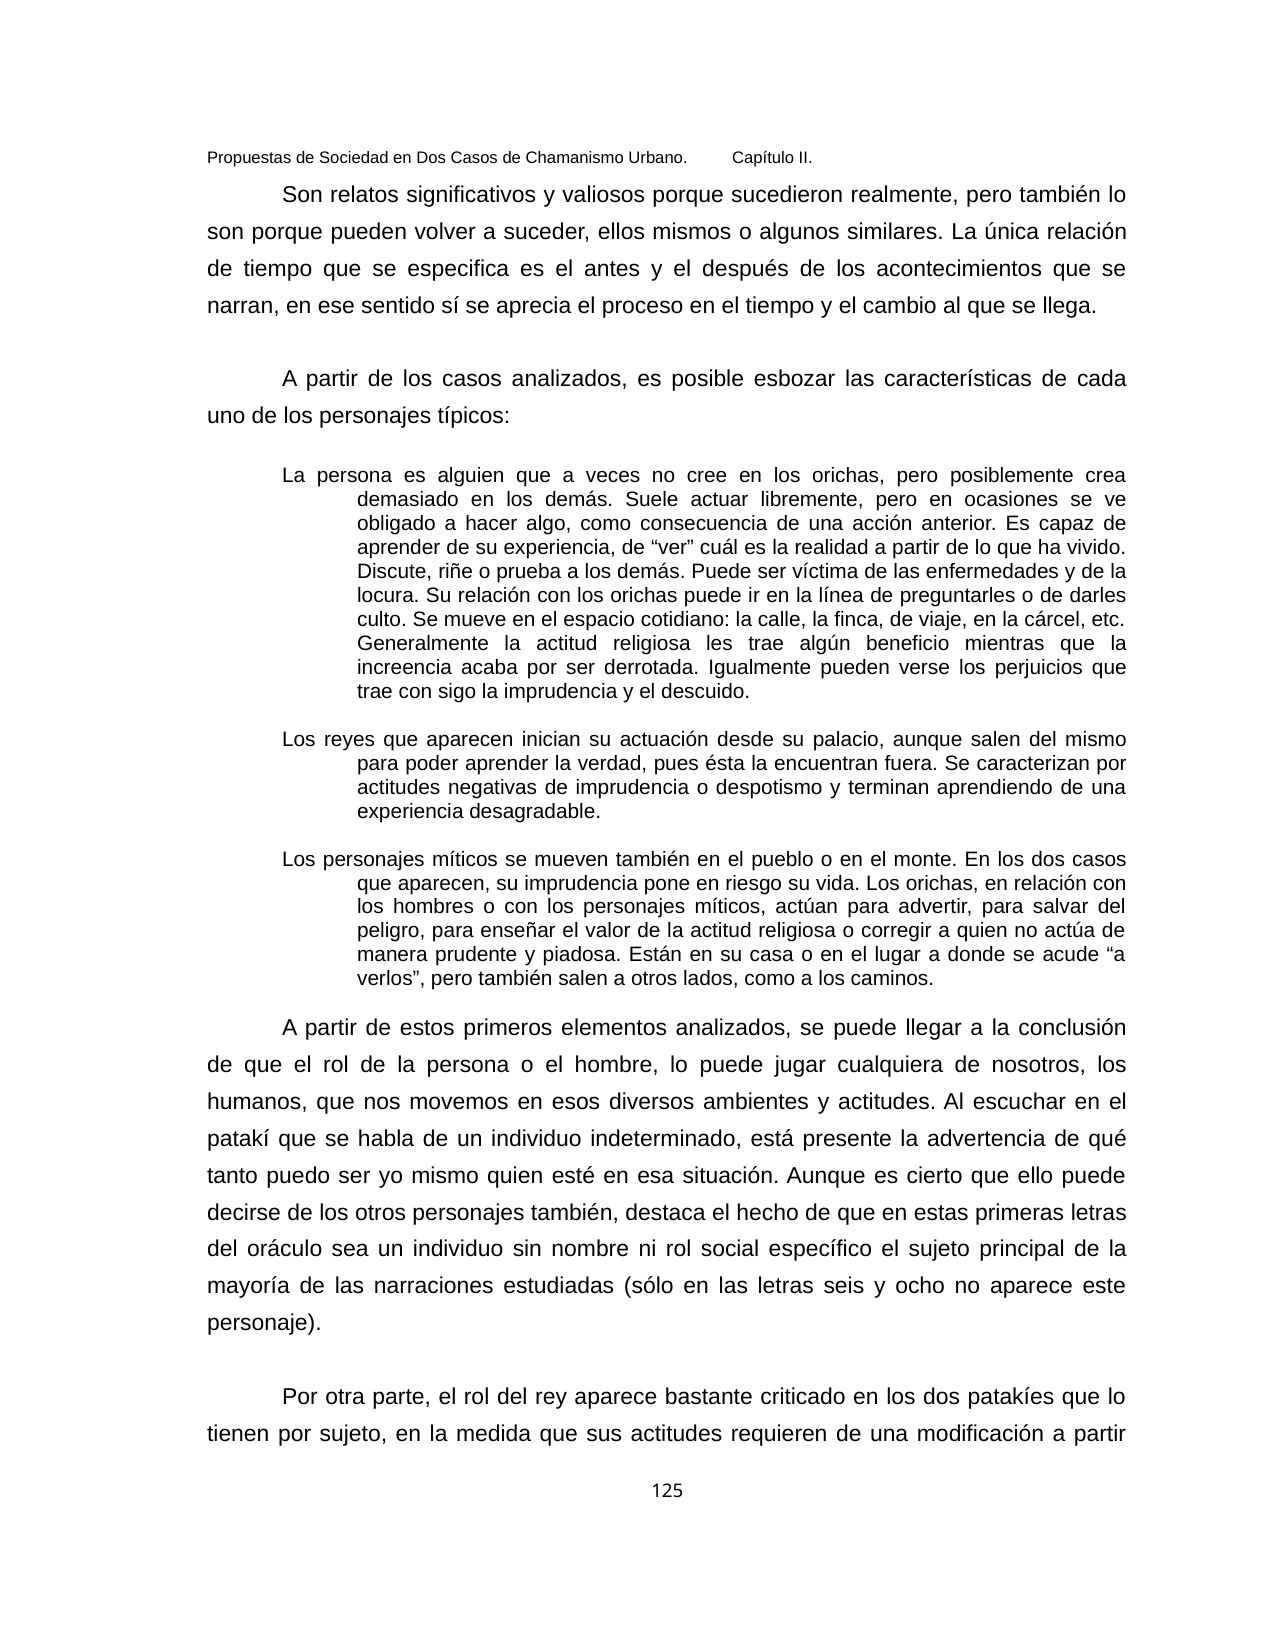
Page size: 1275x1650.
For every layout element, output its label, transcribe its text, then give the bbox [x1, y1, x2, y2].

list Los personajes míticos se mueven también en el pueblo o en el monte. En los dos casos que aparecen, su imprudencia pone en riesgo su vida. Los orichas, en relación con los hombres o con los personajes míticos, actúan para advertir, para salvar del peligro, para enseñar el valor de la actitud religiosa o corregir a quien no actúa de manera prudente y piadosa. Están en su casa o en el lugar a donde se acude “a verlos”, pero también salen a otros lados, como a los caminos. [282, 846, 1127, 990]
text A partir de los casos analizados, es posible esbozar las características de cada uno de los personajes típicos: [207, 365, 1127, 429]
list La persona es alguien que a veces no cree en los orichas, pero posiblemente crea demasiado en los demás. Suele actuar libremente, pero en ocasiones se ve obligado a hacer algo, como consecuencia de una acción anterior. Es capaz de aprender de su experiencia, de “ver” cuál es la realidad a partir de lo que ha vivido. Discute, riñe o prueba a los demás. Puede ser víctima de las enfermedades y de la locura. Su relación con los orichas puede ir en la línea de preguntarles o de darles culto. Se mueve en el espacio cotidiano: la calle, la finca, de viaje, en la cárcel, etc. Generalmente la actitud religiosa les trae algún beneficio mientras que la increencia acaba por ser derrotada. Igualmente pueden verse los perjuicios que trae con sigo la imprudencia y el descuido. [282, 463, 1127, 703]
list Los reyes que aparecen inician su actuación desde su palacio, aunque salen del mismo para poder aprender la verdad, pues ésta la encuentran fuera. Se caracterizan por actitudes negativas de imprudencia o despotismo y terminan aprendiendo de una experiencia desagradable. [282, 727, 1127, 822]
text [207, 1383, 1127, 1446]
text A partir de estos primeros elementos analizados, se puede llegar a la conclusión de que el rol de la persona o el hombre, lo puede jugar cualquiera de nosotros, los humanos, que nos movemos en esos diversos ambientes y actitudes. Al escuchar en el patakí que se habla de un individuo indeterminado, está presente la advertencia de qué tanto puedo ser yo mismo quien esté en esa situación. Aunque es cierto que ello puede decirse de los otros personajes también, destaca el hecho de que en estas primeras letras del oráculo sea un individuo sin nombre ni rol social específico el sujeto principal de la mayoría de las narraciones estudiadas (sólo en las letras seis y ocho no aparece este personaje). [207, 1014, 1127, 1336]
text Son relatos significativos y valiosos porque sucedieron realmente, pero también lo son porque pueden volver a suceder, ellos mismos o algunos similares. La única relación de tiempo que se especifica es el antes y el después de los acontecimientos que se narran, en ese sentido sí se aprecia el proceso en el tiempo y el cambio al que se llega. [207, 181, 1127, 318]
